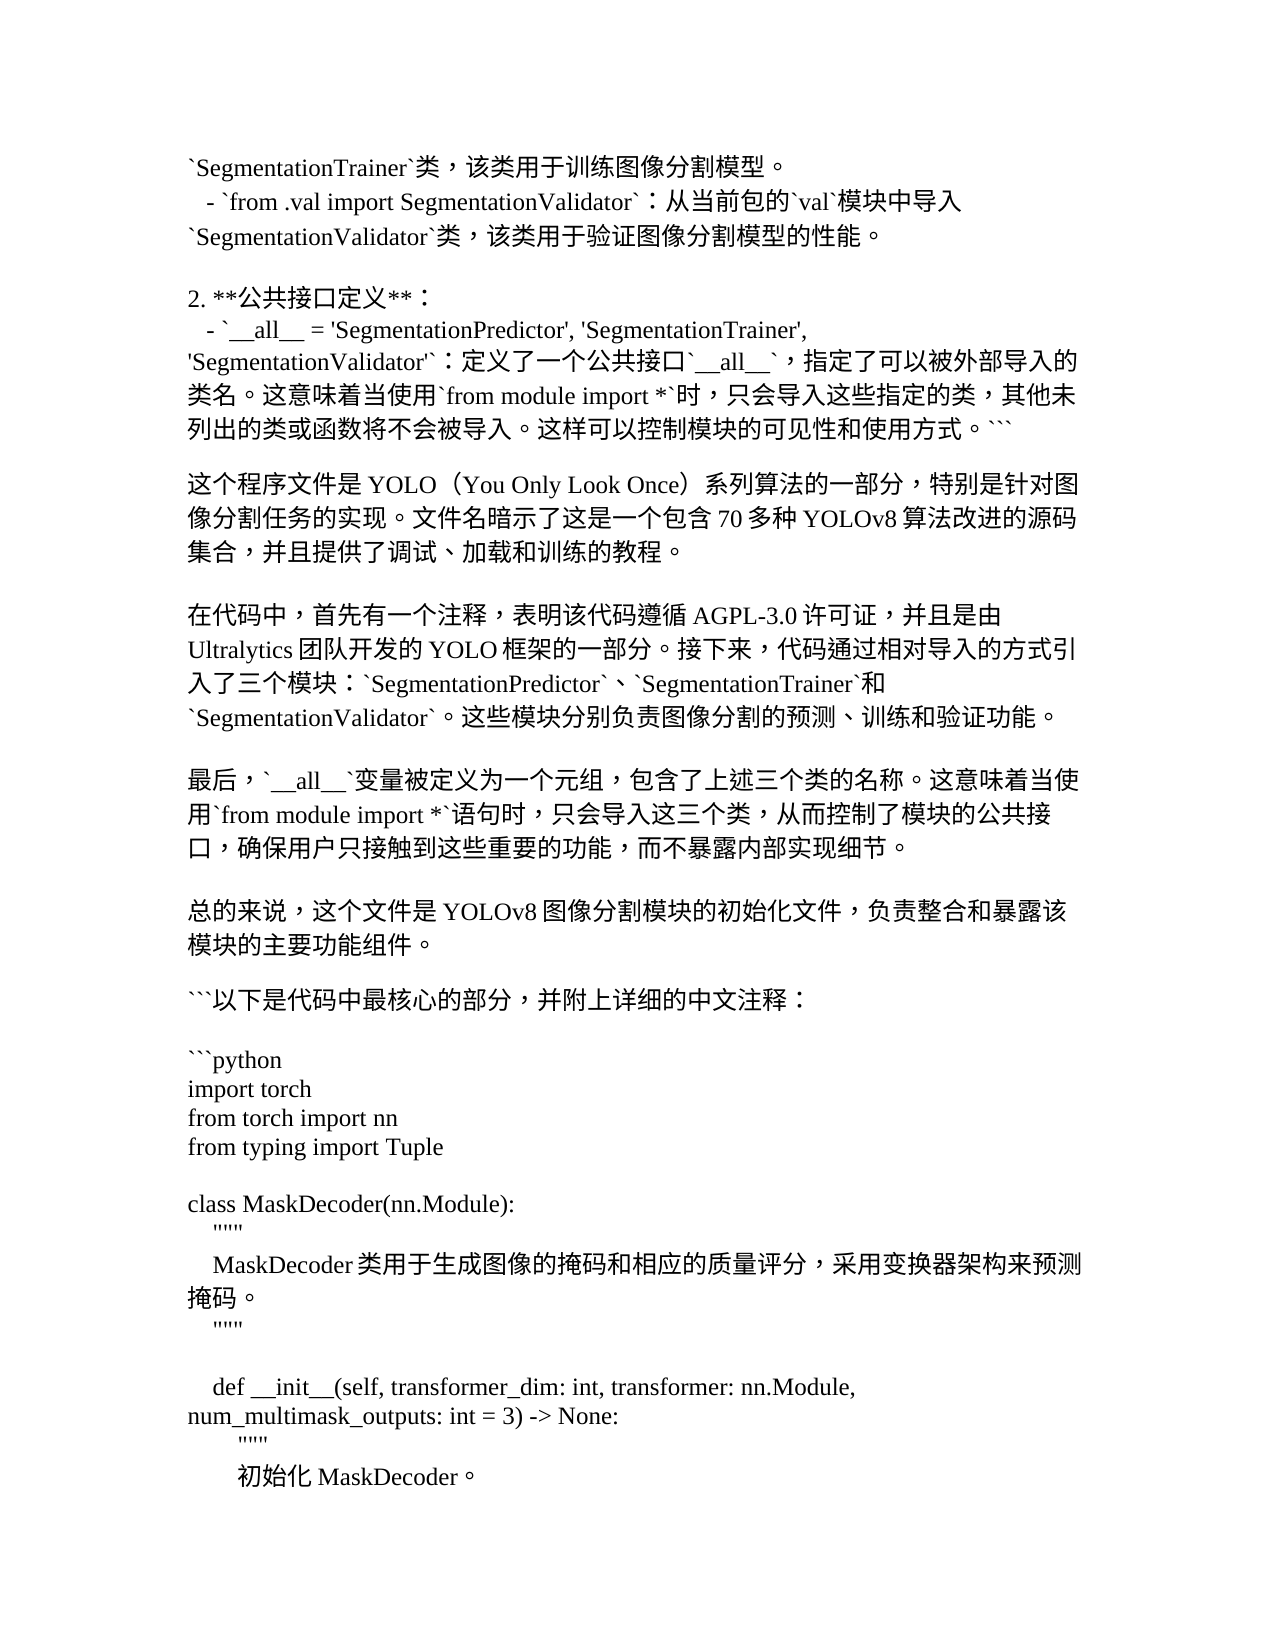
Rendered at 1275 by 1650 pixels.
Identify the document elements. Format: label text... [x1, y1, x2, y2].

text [187, 983, 1087, 1493]
text 这个程序文件是YOLO（You Only Look Once）系列算法的一部分，特别是针对图像分割任务的实现。文件名暗示了这是一个包含70多种YOLOv8算法改进的源码集合，并且提供了调试、加载和训练的教程。 在代码中，首先有一个注释，表明该代码遵循AGPL-3.0许可证，并且是由Ultralytics团队开发的YOLO框架的一部分。接下来，代码通过相对导入的方式引入了三个模块：`SegmentationPredictor`、`SegmentationTrainer`和`SegmentationValidator`。这些模块分别负责图像分割的预测、训练和验证功能。 最后，`__all__`变量被定义为一个元组，包含了上述三个类的名称。这意味着当使用`from module import *`语句时，只会导入这三个类，从而控制了模块的公共接口，确保用户只接触到这些重要的功能，而不暴露内部实现细节。 总的来说，这个文件是YOLOv8图像分割模块的初始化文件，负责整合和暴露该模块的主要功能组件。 [187, 467, 1087, 962]
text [187, 150, 1087, 446]
